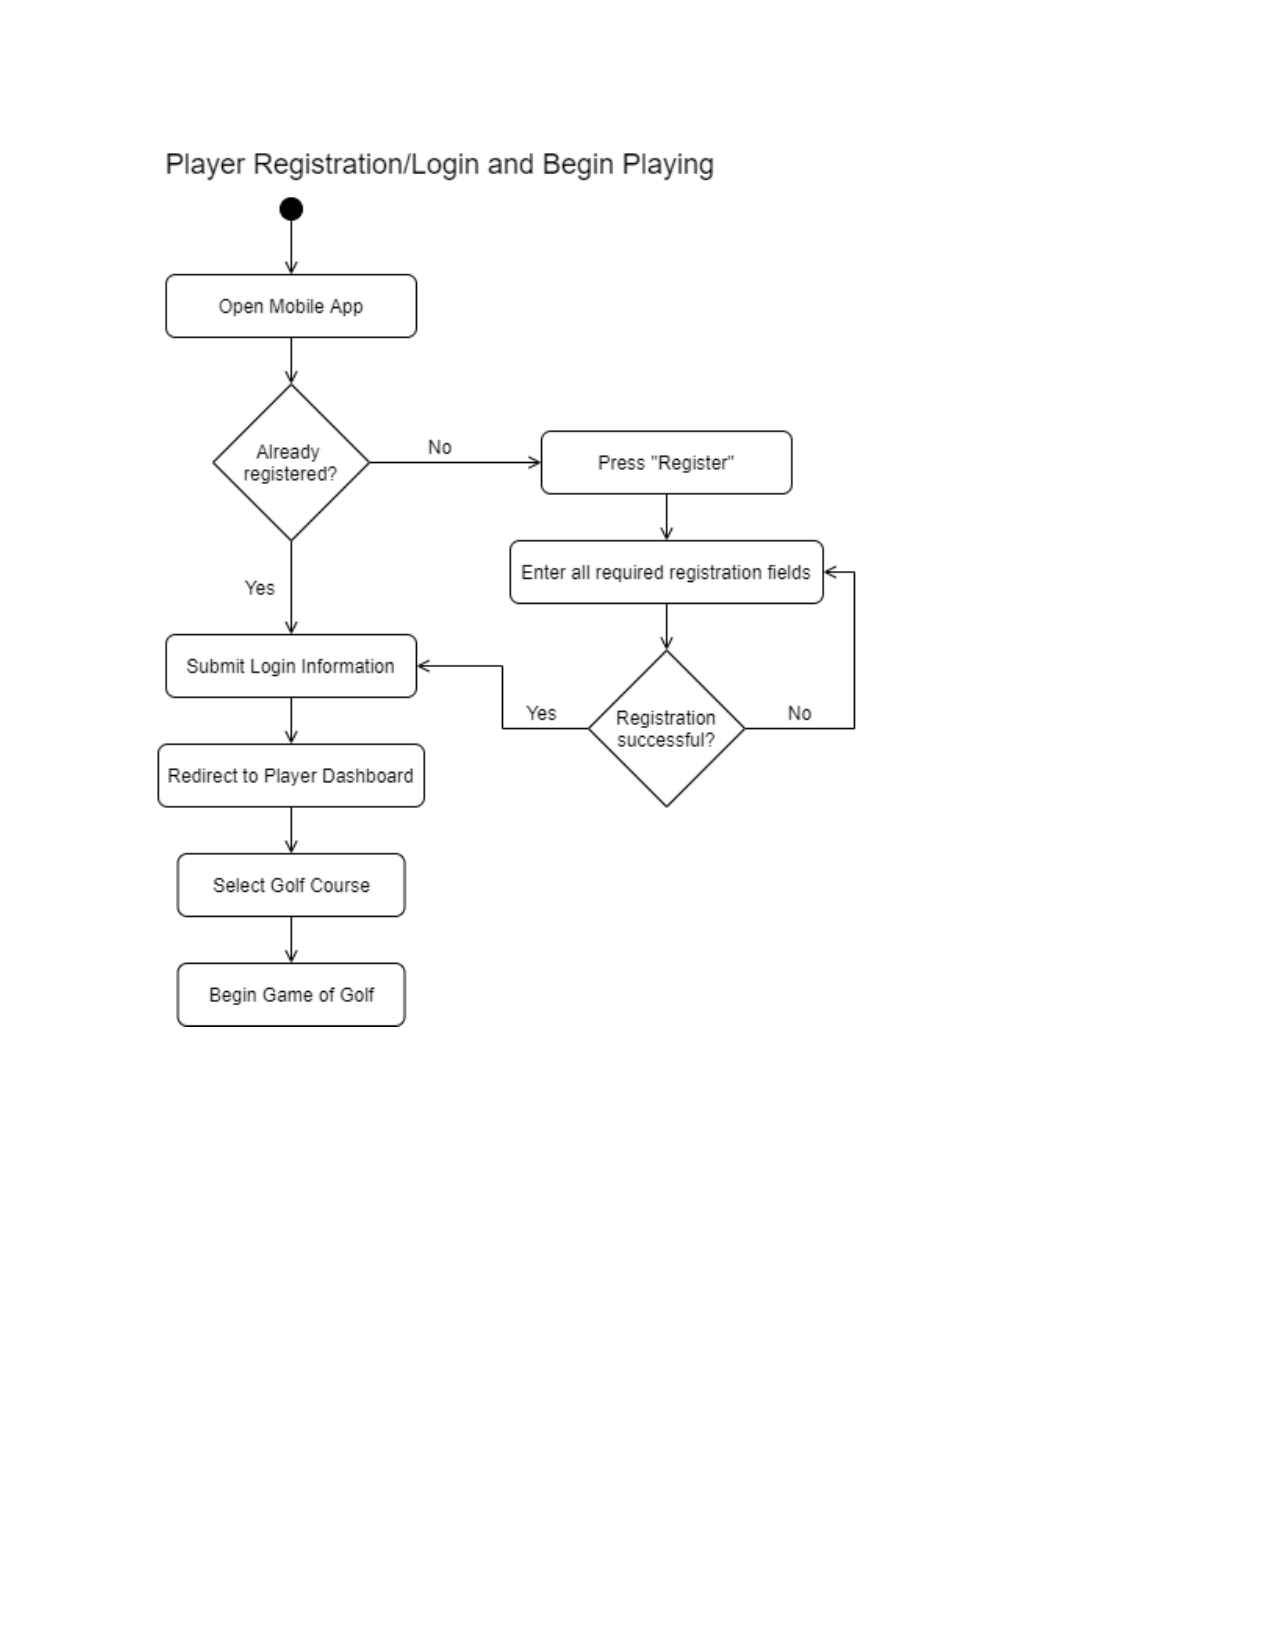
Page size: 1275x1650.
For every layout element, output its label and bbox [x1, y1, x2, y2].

picture [150, 150, 868, 1027]
